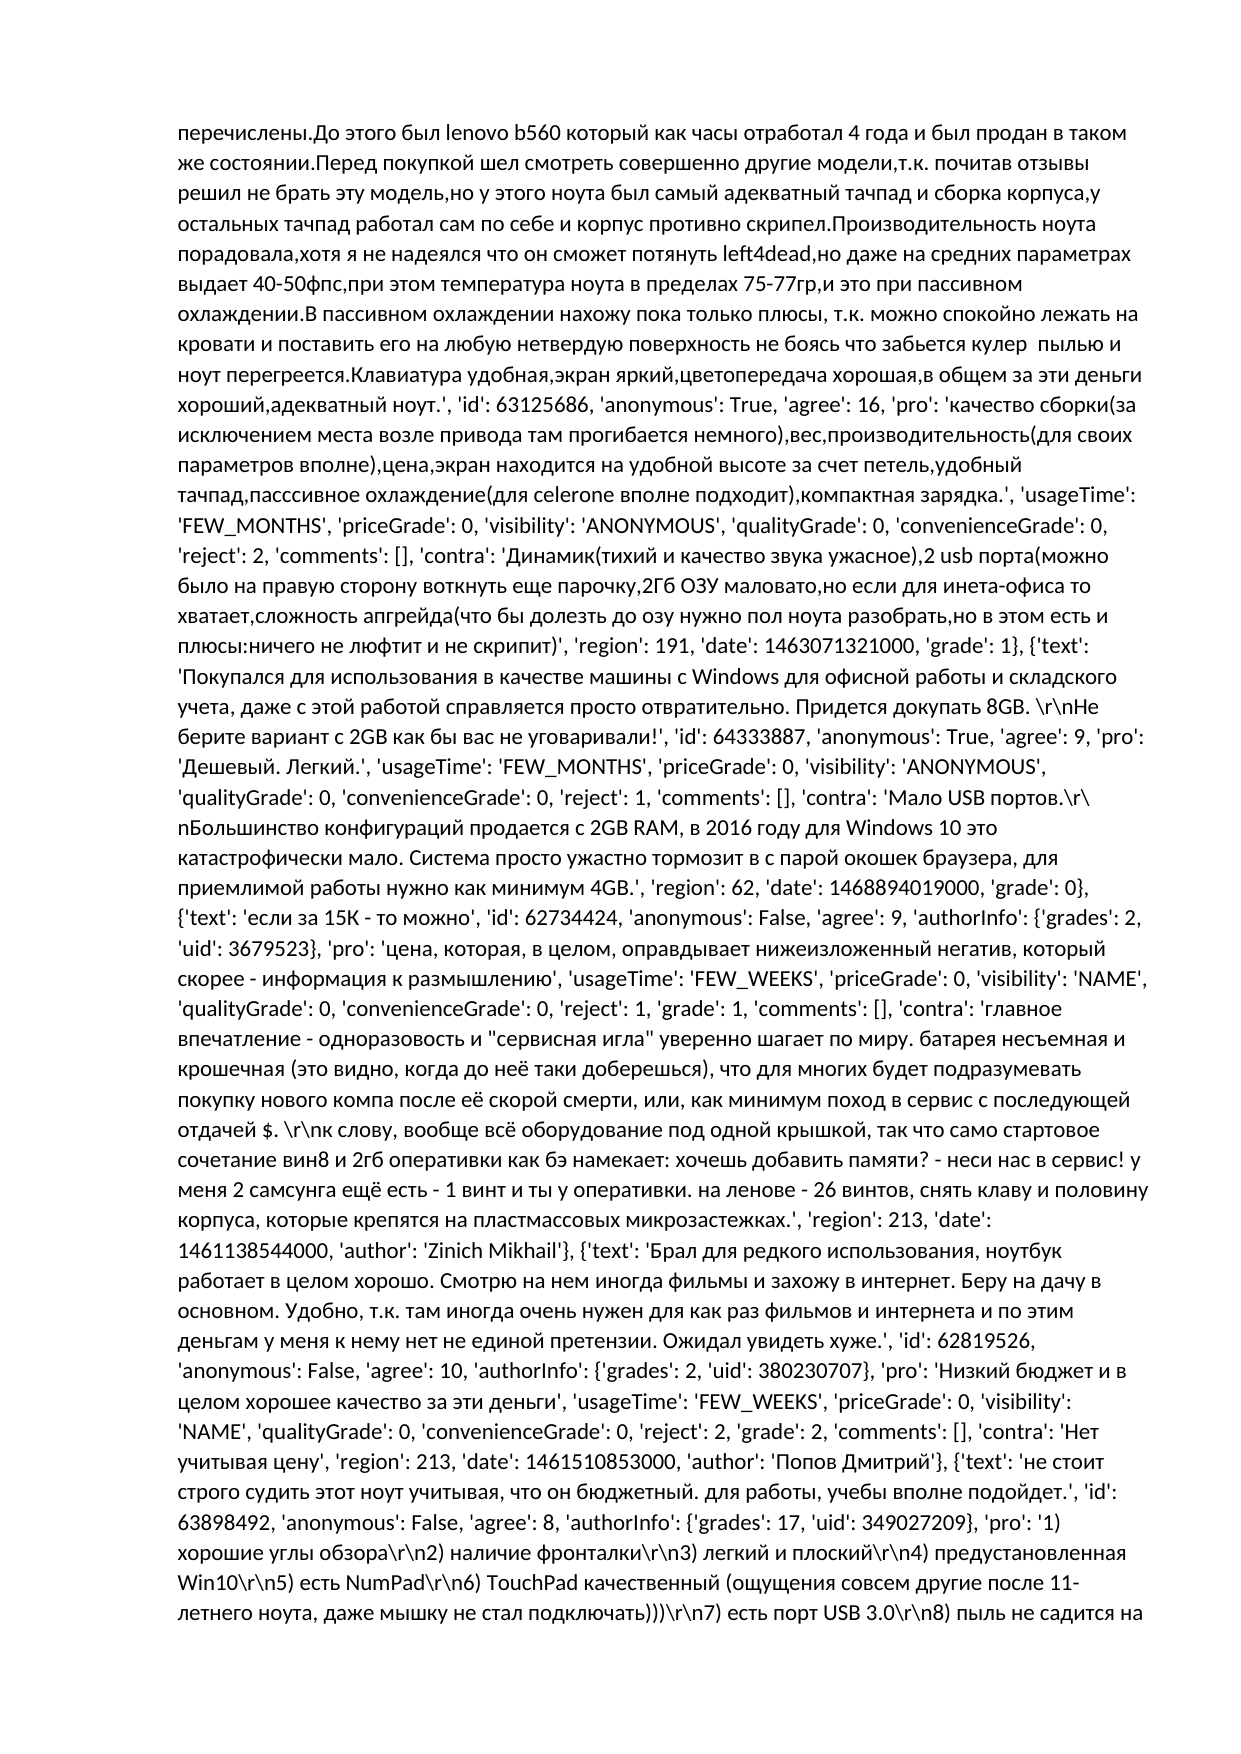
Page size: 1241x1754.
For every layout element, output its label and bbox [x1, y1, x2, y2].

text [177, 118, 1152, 1626]
